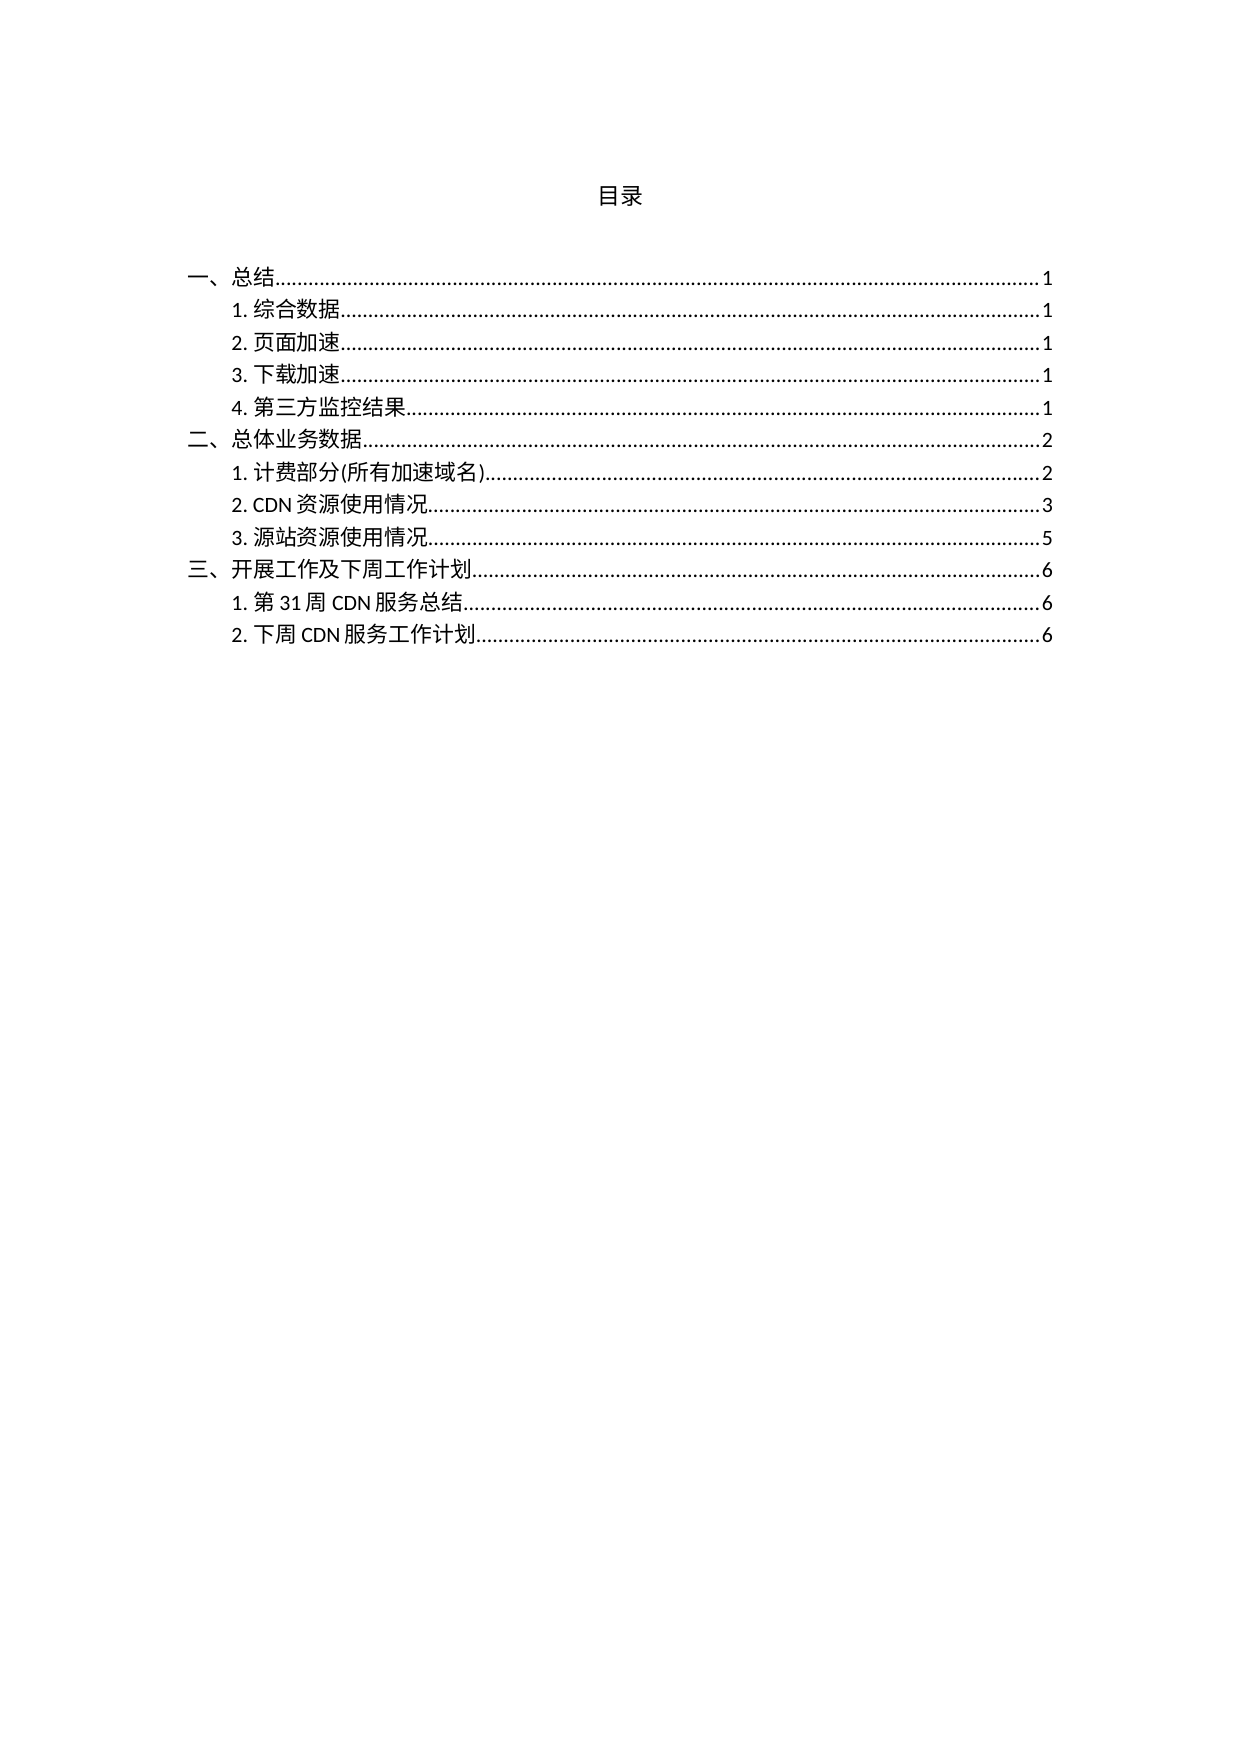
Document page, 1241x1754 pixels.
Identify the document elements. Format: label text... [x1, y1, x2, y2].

text 2. 页面加速 1 [231, 324, 1053, 357]
text 三、开展工作及下周工作计划 6 [187, 552, 1053, 584]
text 目录 [187, 162, 1053, 227]
text 1. 第31周CDN服务总结 6 [231, 584, 1053, 617]
text 1. 计费部分(所有加速域名) 2 [231, 454, 1053, 487]
text 3. 源站资源使用情况 5 [231, 519, 1053, 552]
text 2. CDN资源使用情况 3 [231, 487, 1053, 519]
text 4. 第三方监控结果 1 [231, 389, 1053, 422]
text 2. 下周CDN服务工作计划 6 [231, 617, 1053, 649]
text 一、总结 1 [187, 259, 1053, 292]
text 二、总体业务数据 2 [187, 422, 1053, 454]
text 3. 下载加速 1 [231, 357, 1053, 389]
text 1. 综合数据 1 [231, 292, 1053, 324]
